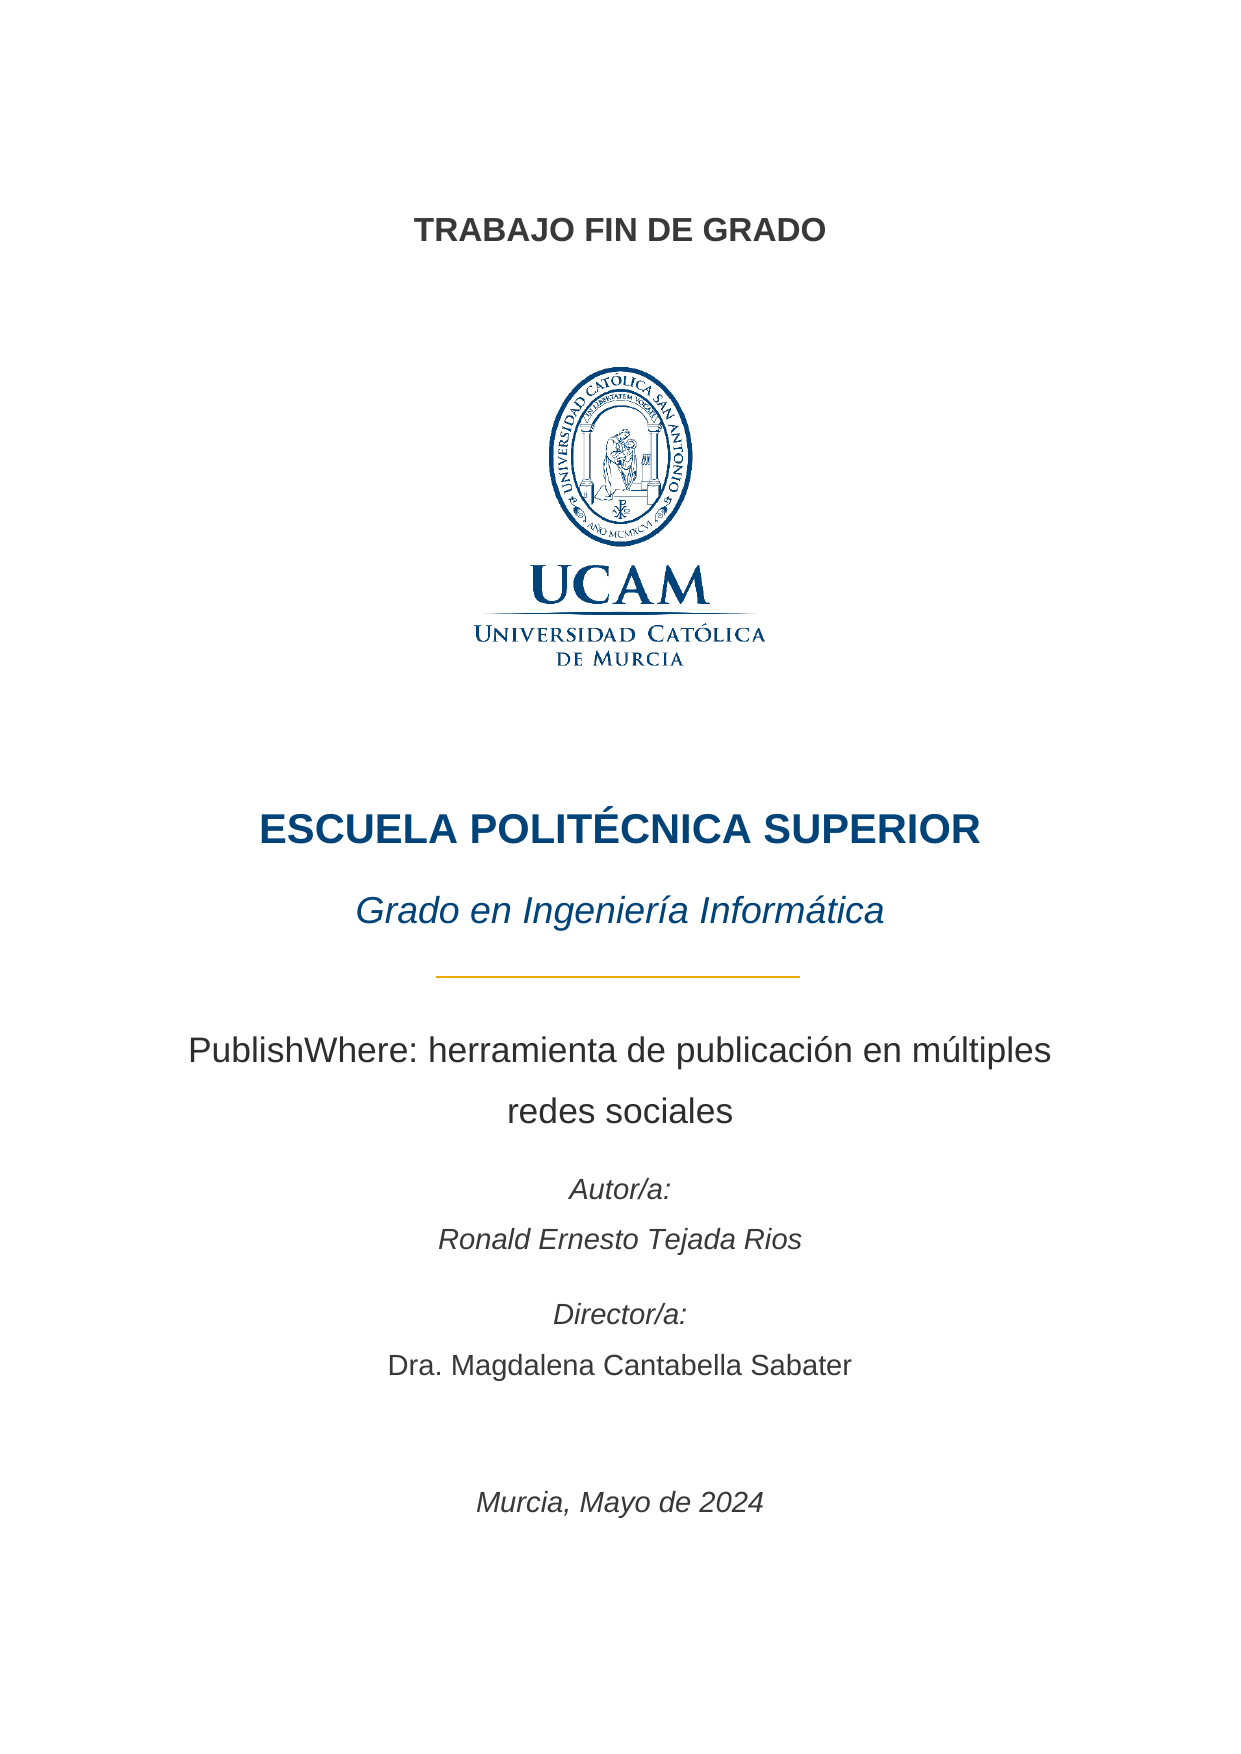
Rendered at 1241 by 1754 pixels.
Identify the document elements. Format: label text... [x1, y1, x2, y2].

text Grado en Ingeniería Informática [177, 888, 1063, 931]
text Autor/a: [177, 1172, 1063, 1205]
text Dra. Magdalena Cantabella Sabater [177, 1348, 1063, 1381]
text PublishWhere: herramienta de publicación en múltiples redes sociales [177, 1029, 1063, 1131]
text Murcia, Mayo de 2024 [177, 1486, 1063, 1519]
text TRABAJO FIN DE GRADO [177, 210, 1063, 248]
text Director/a: [177, 1297, 1063, 1331]
picture [446, 288, 795, 724]
text Ronald Ernesto Tejada Rios [177, 1222, 1063, 1256]
